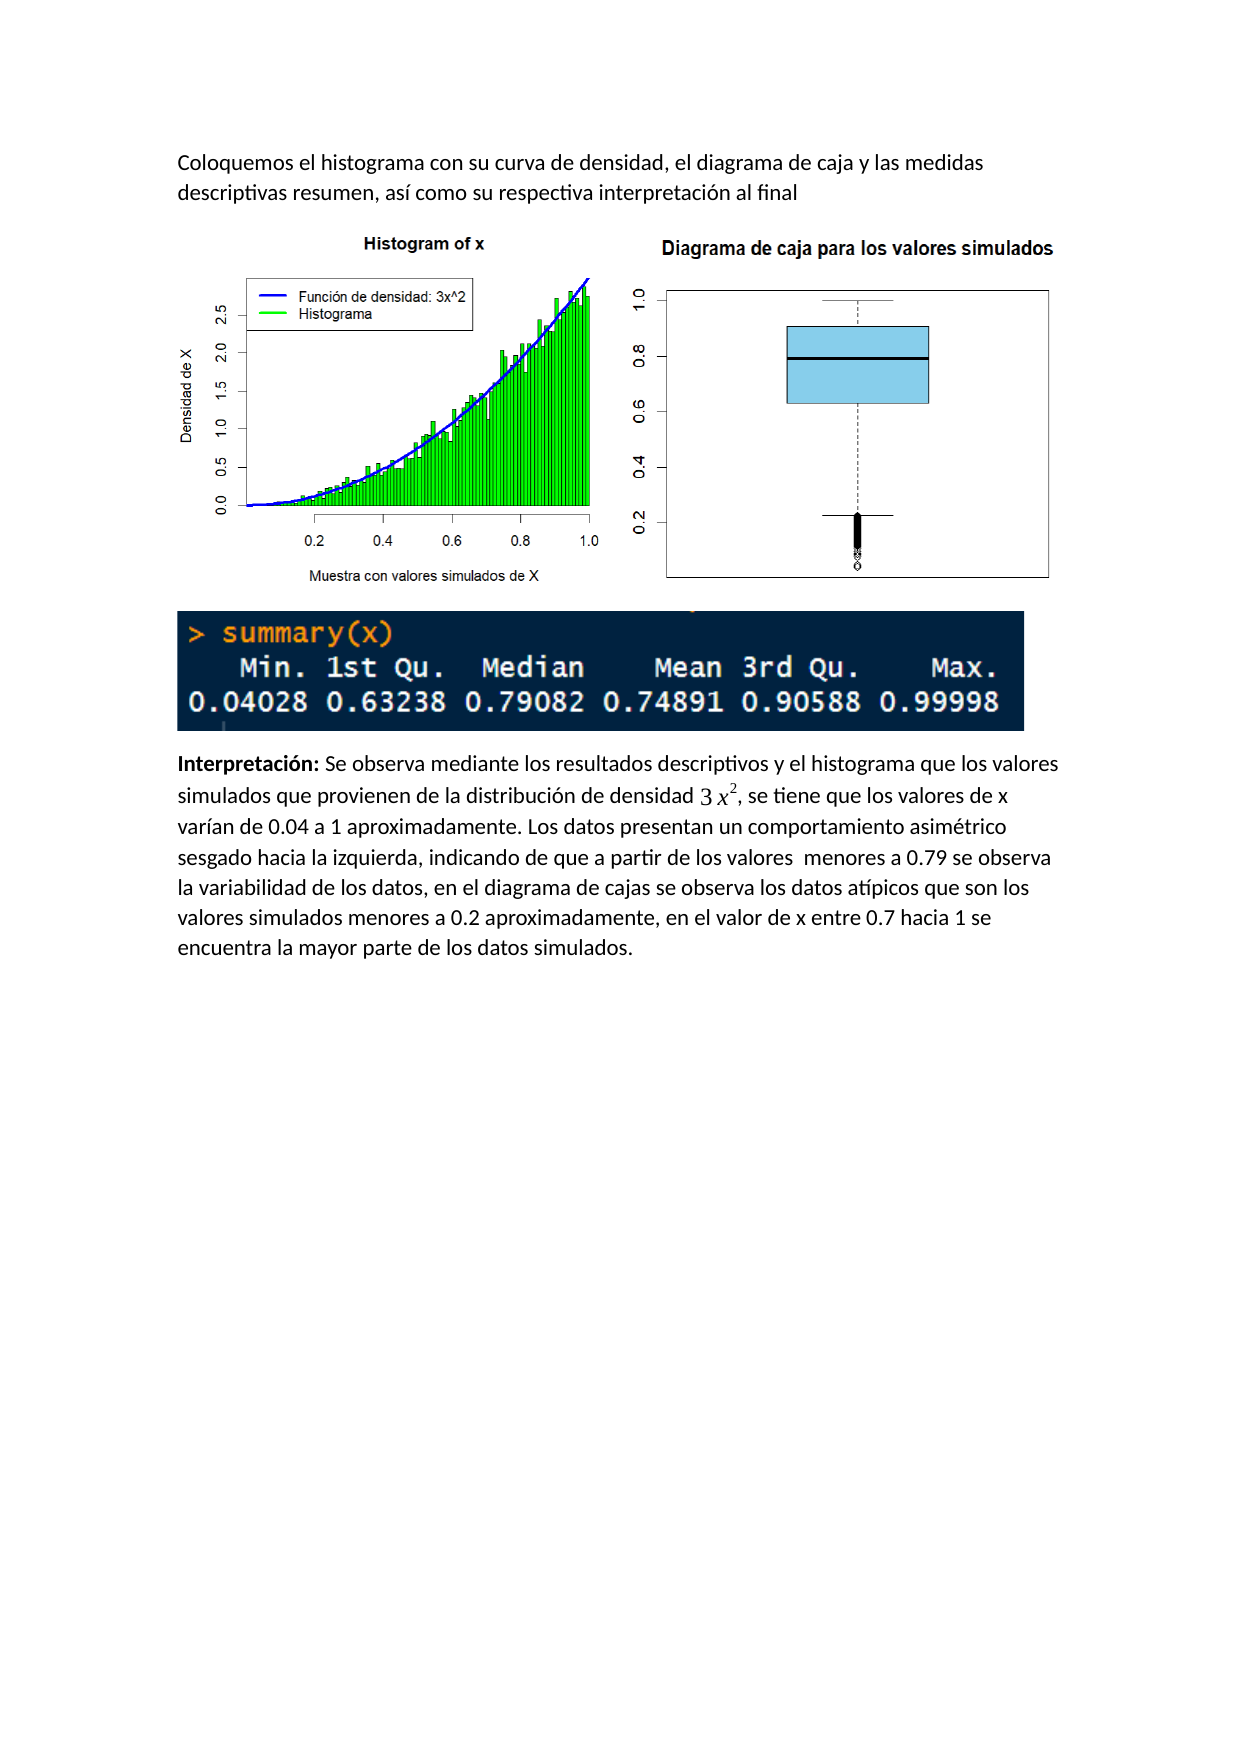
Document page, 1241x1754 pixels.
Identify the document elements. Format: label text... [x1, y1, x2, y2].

text Coloquemos el histograma con su curva de densidad, el diagrama de caja y las medidas descriptivas resumen, así como su respectiva interpretación al final [177, 148, 1063, 206]
picture [177, 611, 1025, 731]
text Interpretación: Se observa mediante los resultados descriptivos y el histograma que los valores simulados que provienen de la distribución de densidad , se tiene que los valores de x varían de 0.04 a 1 aproximadamente. Los datos presentan un comportamiento asimétrico sesgado hacia la izquierda, indicando de que a partir de los valores menores a 0.79 se observa la variabilidad de los datos, en el diagrama de cajas se observa los datos atípicos que son los valores simulados menores a 0.2 aproximadamente, en el valor de x entre 0.7 hacia 1 se encuentra la mayor parte de los datos simulados. [177, 749, 1063, 961]
picture [618, 226, 1063, 593]
picture [177, 224, 613, 593]
